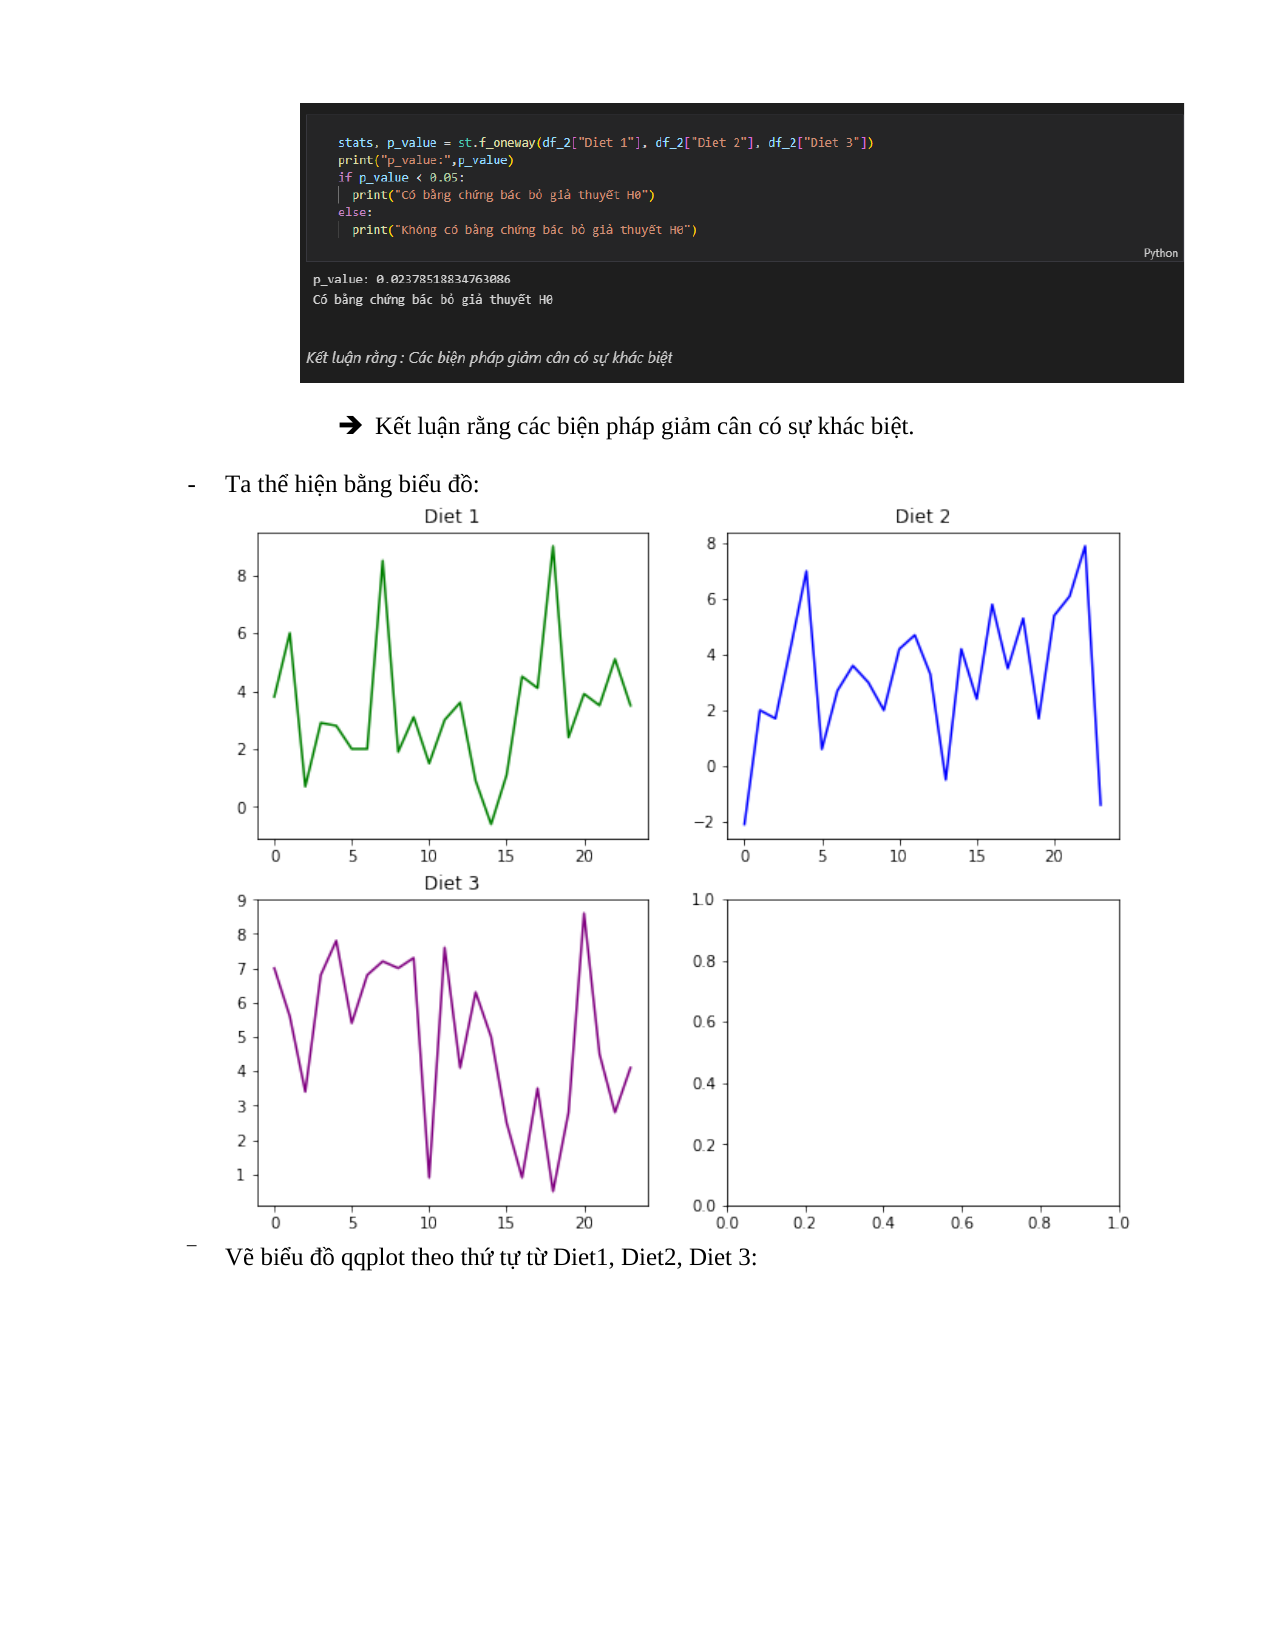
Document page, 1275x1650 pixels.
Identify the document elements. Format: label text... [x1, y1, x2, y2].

list Vẽ biểu đồ qqplot theo thứ tự từ Diet1, Diet2, Diet 3: [187, 1242, 1125, 1271]
list Ta thể hiện bằng biểu đồ: [187, 469, 1125, 497]
picture [225, 497, 1141, 1243]
picture [300, 103, 1185, 383]
list Kết luận rằng các biện pháp giảm cân có sự khác biệt. [337, 411, 1125, 440]
